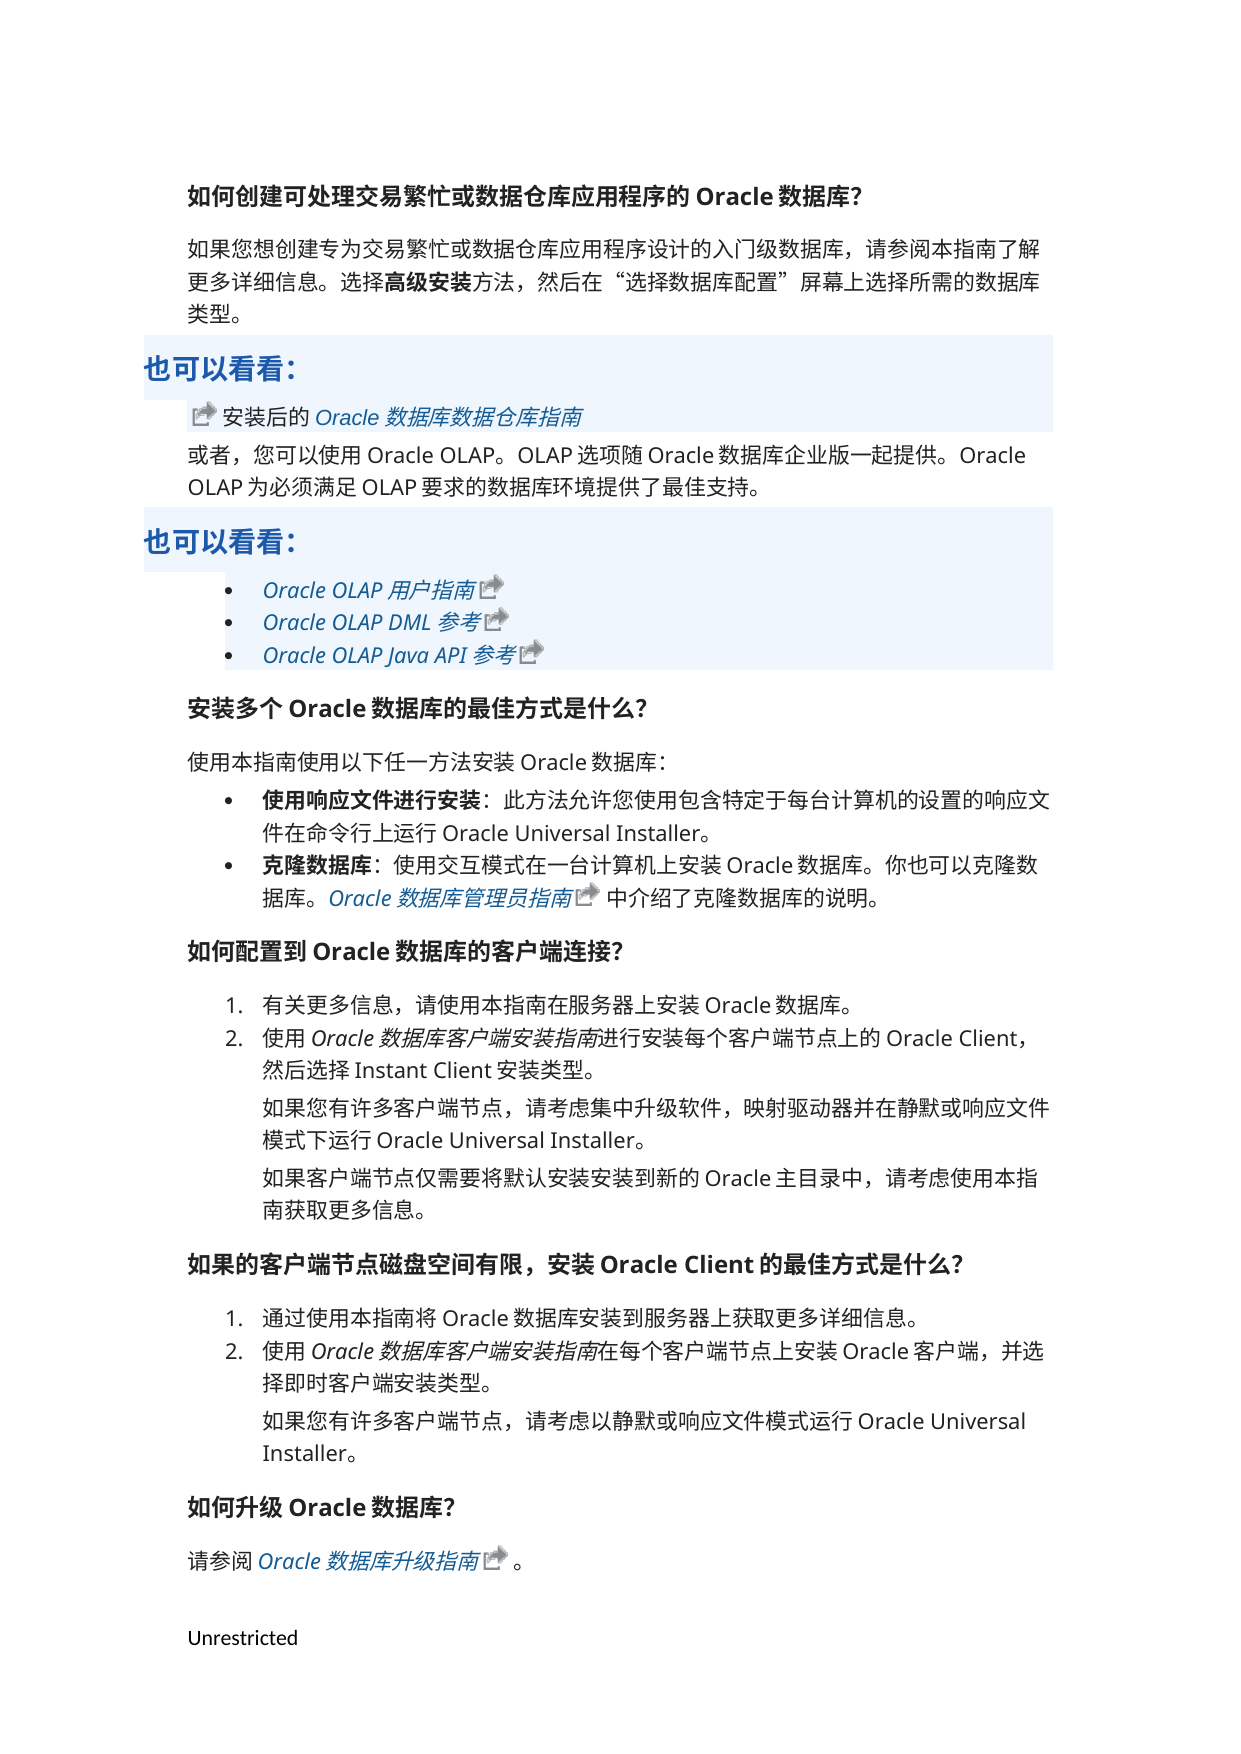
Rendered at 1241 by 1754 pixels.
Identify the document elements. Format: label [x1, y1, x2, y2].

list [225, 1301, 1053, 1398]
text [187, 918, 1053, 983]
picture [514, 637, 550, 664]
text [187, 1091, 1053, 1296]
picture [474, 572, 510, 599]
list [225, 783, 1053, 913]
picture [479, 605, 515, 631]
picture [478, 1544, 514, 1570]
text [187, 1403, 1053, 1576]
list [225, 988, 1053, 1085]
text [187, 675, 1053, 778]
picture [570, 880, 606, 906]
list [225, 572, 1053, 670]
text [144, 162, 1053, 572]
picture [187, 399, 223, 426]
